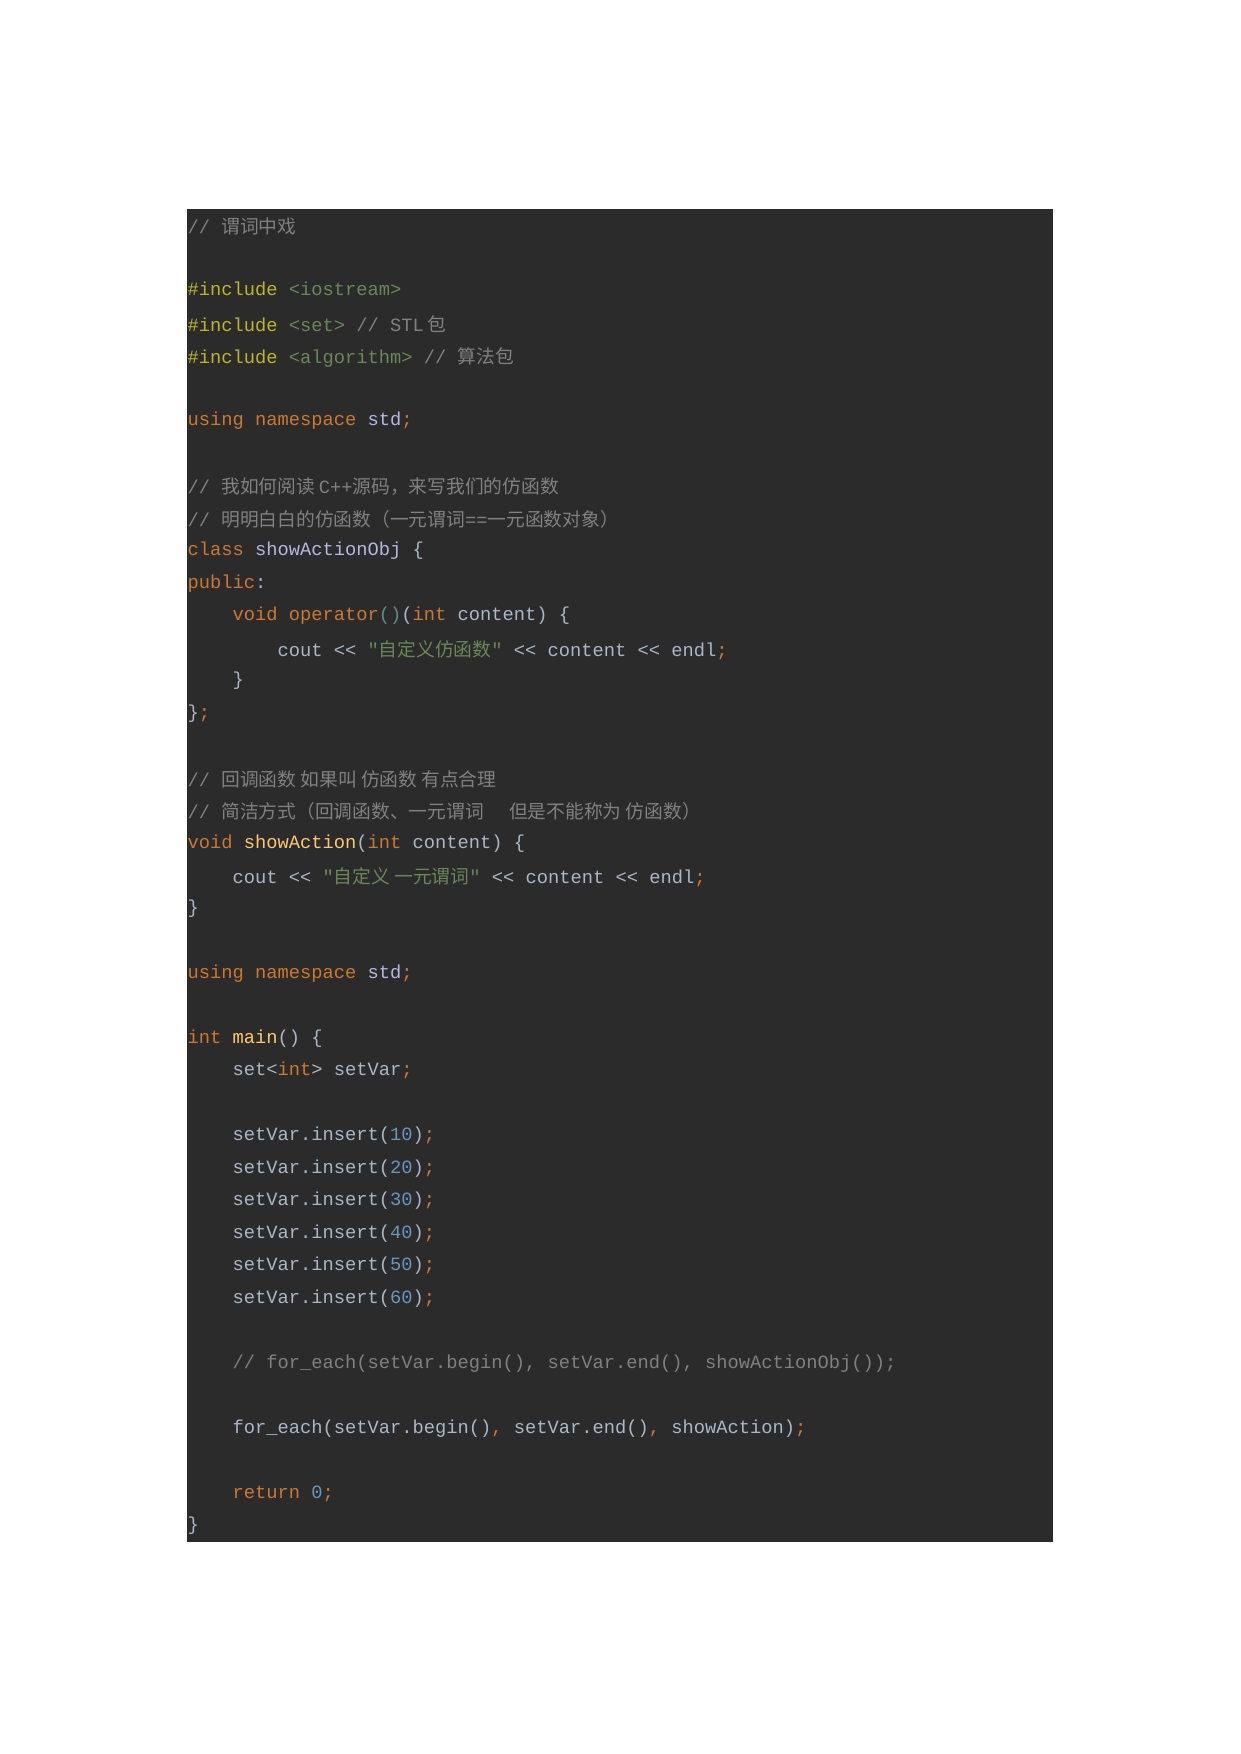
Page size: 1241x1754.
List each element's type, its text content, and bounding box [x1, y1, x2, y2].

text // 谓词中戏 #include <iostream> #include <set> // STL包 #include <algorithm> // 算法包 using namespace std; // 我如何阅读C++源码，来写我们的仿函数 // 明明白白的仿函数（一元谓词==一元函数对象） class showActionObj { public: void operator()(int content) { cout << "自定义仿函数" << content << endl; } }; // 回调函数 如果叫 仿函数 有点合理 // 简洁方式（回调函数、一元谓词 但是不能称为 仿函数） void showAction(int content) { cout << "自定义 一元谓词" << content << endl; } using namespace std; int main() { set<int> setVar; setVar.insert(10); setVar.insert(20); setVar.insert(30); setVar.insert(40); setVar.insert(50); setVar.insert(60); // for_each(setVar.begin(), setVar.end(), showActionObj()); for_each(setVar.begin(), setVar.end(), showAction); return 0; } [187, 209, 1053, 1542]
